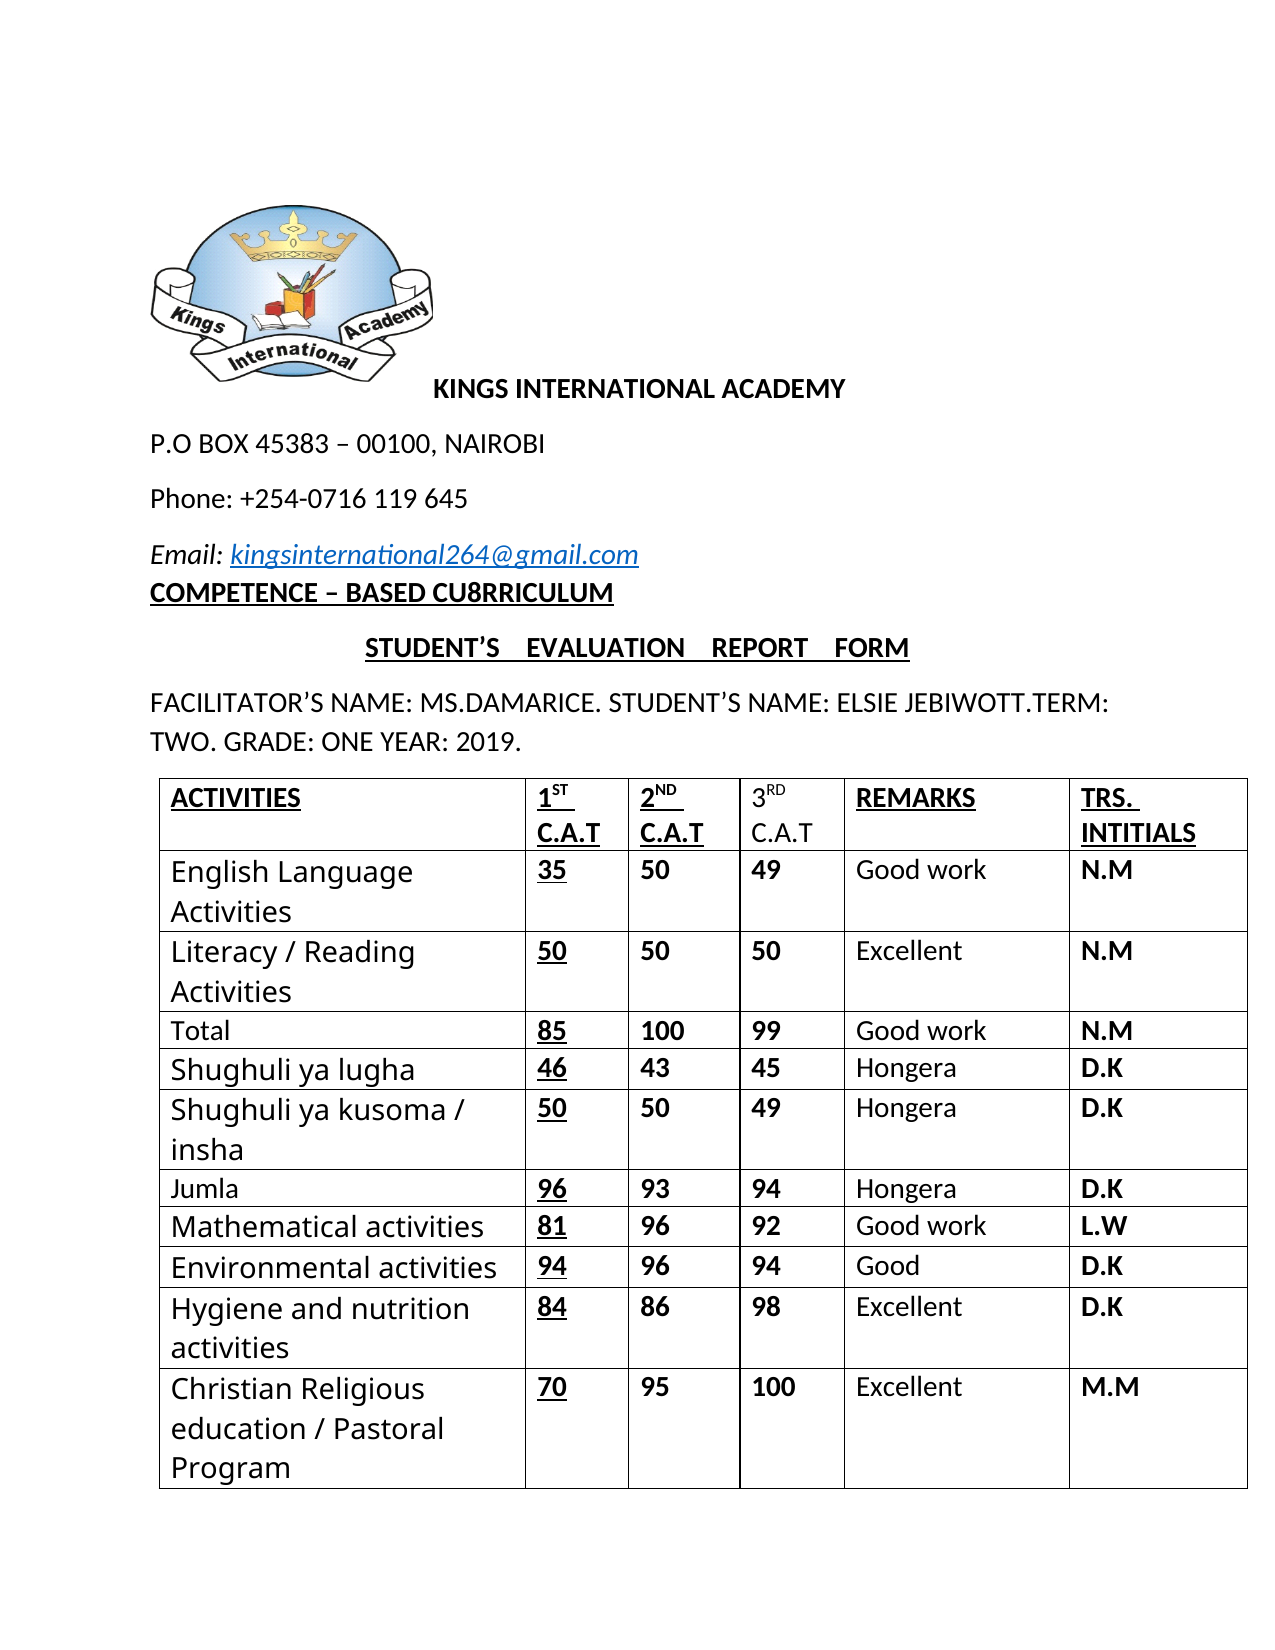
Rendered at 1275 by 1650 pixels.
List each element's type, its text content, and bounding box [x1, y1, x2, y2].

table_cell Excellent [845, 1288, 1069, 1367]
table_cell 45 [741, 1049, 844, 1088]
table_cell Mathematical activities [160, 1207, 525, 1246]
table_cell Jumla [160, 1170, 525, 1206]
table_cell 81 [526, 1207, 628, 1246]
table_cell Shughuli ya kusoma / insha [160, 1090, 525, 1169]
table_cell Hongera [845, 1049, 1069, 1088]
table_cell N.M [1070, 1012, 1247, 1048]
table_cell 50 [629, 1090, 739, 1169]
table_cell 50 [629, 851, 739, 931]
text Phone: +254-0716 119 645 [150, 481, 1125, 516]
table_cell 92 [741, 1207, 844, 1246]
table_header REMARKS [845, 779, 1069, 850]
table_cell 50 [526, 932, 628, 1011]
table_cell N.M [1070, 932, 1247, 1011]
table_header 2ND C.A.T [629, 779, 739, 850]
table_cell D.K [1070, 1288, 1247, 1367]
table_cell 94 [526, 1247, 628, 1287]
text Email: kingsinternational264@gmail.com [150, 536, 1125, 571]
table_header ACTIVITIES [160, 779, 525, 850]
table_cell L.W [1070, 1207, 1247, 1246]
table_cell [160, 1369, 525, 1487]
table_cell 50 [741, 932, 844, 1011]
table_cell Hongera [845, 1170, 1069, 1206]
table_cell 94 [741, 1247, 844, 1287]
table_cell 100 [741, 1369, 844, 1487]
text P.O BOX 45383 – 00100, NAIROBI [150, 426, 1125, 461]
table_cell 100 [629, 1012, 739, 1048]
text STUDENT’S EVALUATION REPORT FORM [150, 629, 1125, 665]
table_cell Excellent [845, 1369, 1069, 1487]
table_cell 49 [741, 1090, 844, 1169]
table_cell 49 [741, 851, 844, 931]
table_cell D.K [1070, 1090, 1247, 1169]
table_header 1ST C.A.T [526, 779, 628, 850]
table_cell 50 [629, 932, 739, 1011]
picture [150, 205, 433, 382]
table_cell Hongera [845, 1090, 1069, 1169]
table_cell 50 [526, 1090, 628, 1169]
table_cell Shughuli ya lugha [160, 1049, 525, 1088]
text FACILITATOR’S NAME: MS.DAMARICE. STUDENT’S NAME: ELSIE JEBIWOTT.TERM: TWO. GRADE: ONE YEAR: 2019. [150, 684, 1125, 758]
table_cell Total [160, 1012, 525, 1048]
table_cell Good work [845, 1207, 1069, 1246]
table_cell English Language Activities [160, 851, 525, 931]
table_cell Good work [845, 1012, 1069, 1048]
table_cell 35 [526, 851, 628, 931]
table_cell 93 [629, 1170, 739, 1206]
table_cell 84 [526, 1288, 628, 1367]
table_cell 96 [629, 1207, 739, 1246]
table_cell M.M [1070, 1369, 1247, 1487]
table_cell 94 [741, 1170, 844, 1206]
table_cell D.K [1070, 1049, 1247, 1088]
table_cell Good [845, 1247, 1069, 1287]
table_cell 86 [629, 1288, 739, 1367]
text COMPETENCE – BASED CU8RRICULUM [150, 574, 1125, 610]
table_cell 98 [741, 1288, 844, 1367]
table_cell D.K [1070, 1247, 1247, 1287]
table_cell 85 [526, 1012, 628, 1048]
table_header 3RD C.A.T [741, 779, 844, 850]
table_header TRS. INTITIALS [1070, 779, 1247, 850]
table_cell Hygiene and nutrition activities [160, 1288, 525, 1367]
table_cell 96 [629, 1247, 739, 1287]
table_cell 46 [526, 1049, 628, 1088]
table_cell 43 [629, 1049, 739, 1088]
table_cell Environmental activities [160, 1247, 525, 1287]
table_cell N.M [1070, 851, 1247, 931]
table_cell 96 [526, 1170, 628, 1206]
table_cell Literacy / Reading Activities [160, 932, 525, 1011]
table_cell 95 [629, 1369, 739, 1487]
table_cell Good work [845, 851, 1069, 931]
table_cell 70 [526, 1369, 628, 1487]
table_cell Excellent [845, 932, 1069, 1011]
table_cell D.K [1070, 1170, 1247, 1206]
table_cell 99 [741, 1012, 844, 1048]
